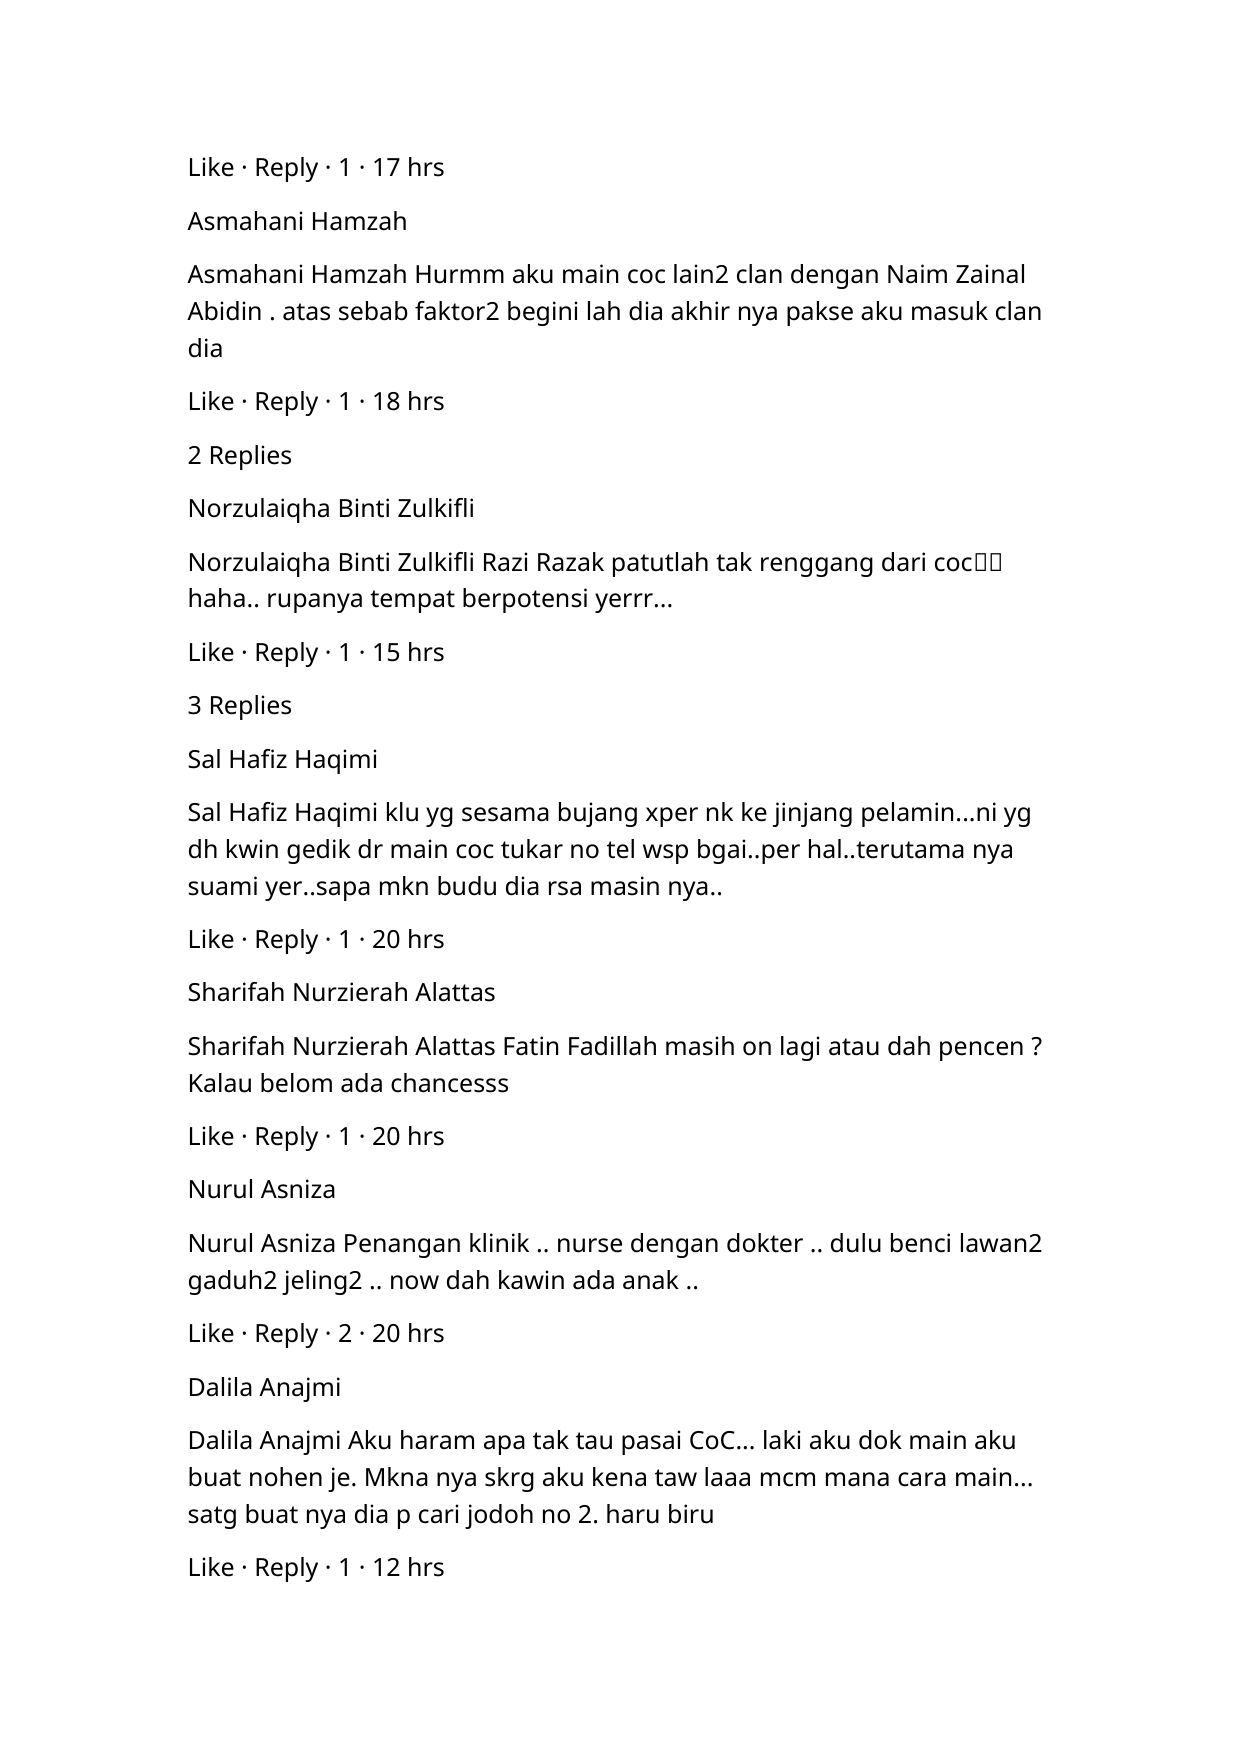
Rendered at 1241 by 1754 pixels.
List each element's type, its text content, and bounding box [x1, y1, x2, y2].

text Nurul Asniza [187, 1172, 1053, 1206]
text Like · Reply · 1 · 20 hrs [187, 922, 1053, 956]
text Like · Reply · 2 · 20 hrs [187, 1316, 1053, 1350]
text Nurul Asniza Penangan klinik .. nurse dengan dokter .. dulu benci lawan2 gaduh2 jeling2 .. now dah kawin ada anak .. [187, 1226, 1053, 1296]
text Dalila Anajmi Aku haram apa tak tau pasai CoC... laki aku dok main aku buat nohen je. Mkna nya skrg aku kena taw laaa mcm mana cara main... satg buat nya dia p cari jodoh no 2. haru biru [187, 1423, 1053, 1530]
text 2 Replies [187, 437, 1053, 471]
text Asmahani Hamzah Hurmm aku main coc lain2 clan dengan Naim Zainal Abidin . atas sebab faktor2 begini lah dia akhir nya pakse aku masuk clan dia [187, 257, 1053, 364]
text Sal Hafiz Haqimi klu yg sesama bujang xper nk ke jinjang pelamin...ni yg dh kwin gedik dr main coc tukar no tel wsp bgai..per hal..terutama nya suami yer..sapa mkn budu dia rsa masin nya.. [187, 795, 1053, 902]
text Asmahani Hamzah [187, 203, 1053, 237]
text 3 Replies [187, 688, 1053, 722]
text Norzulaiqha Binti Zulkifli [187, 491, 1053, 525]
text Like · Reply · 1 · 17 hrs [187, 150, 1053, 184]
text Like · Reply · 1 · 18 hrs [187, 384, 1053, 418]
text Sal Hafiz Haqimi [187, 741, 1053, 775]
text Dalila Anajmi [187, 1369, 1053, 1403]
text Sharifah Nurzierah Alattas Fatin Fadillah masih on lagi atau dah pencen ? Kalau belom ada chancesss [187, 1028, 1053, 1099]
text Like · Reply · 1 · 12 hrs [187, 1550, 1053, 1584]
text Like · Reply · 1 · 20 hrs [187, 1119, 1053, 1153]
text Sharifah Nurzierah Alattas [187, 975, 1053, 1009]
text Norzulaiqha Binti Zulkifli Razi Razak patutlah tak renggang dari coc🏻🏻 haha.. rupanya tempat berpotensi yerrr... [187, 544, 1053, 615]
text Like · Reply · 1 · 15 hrs [187, 634, 1053, 668]
